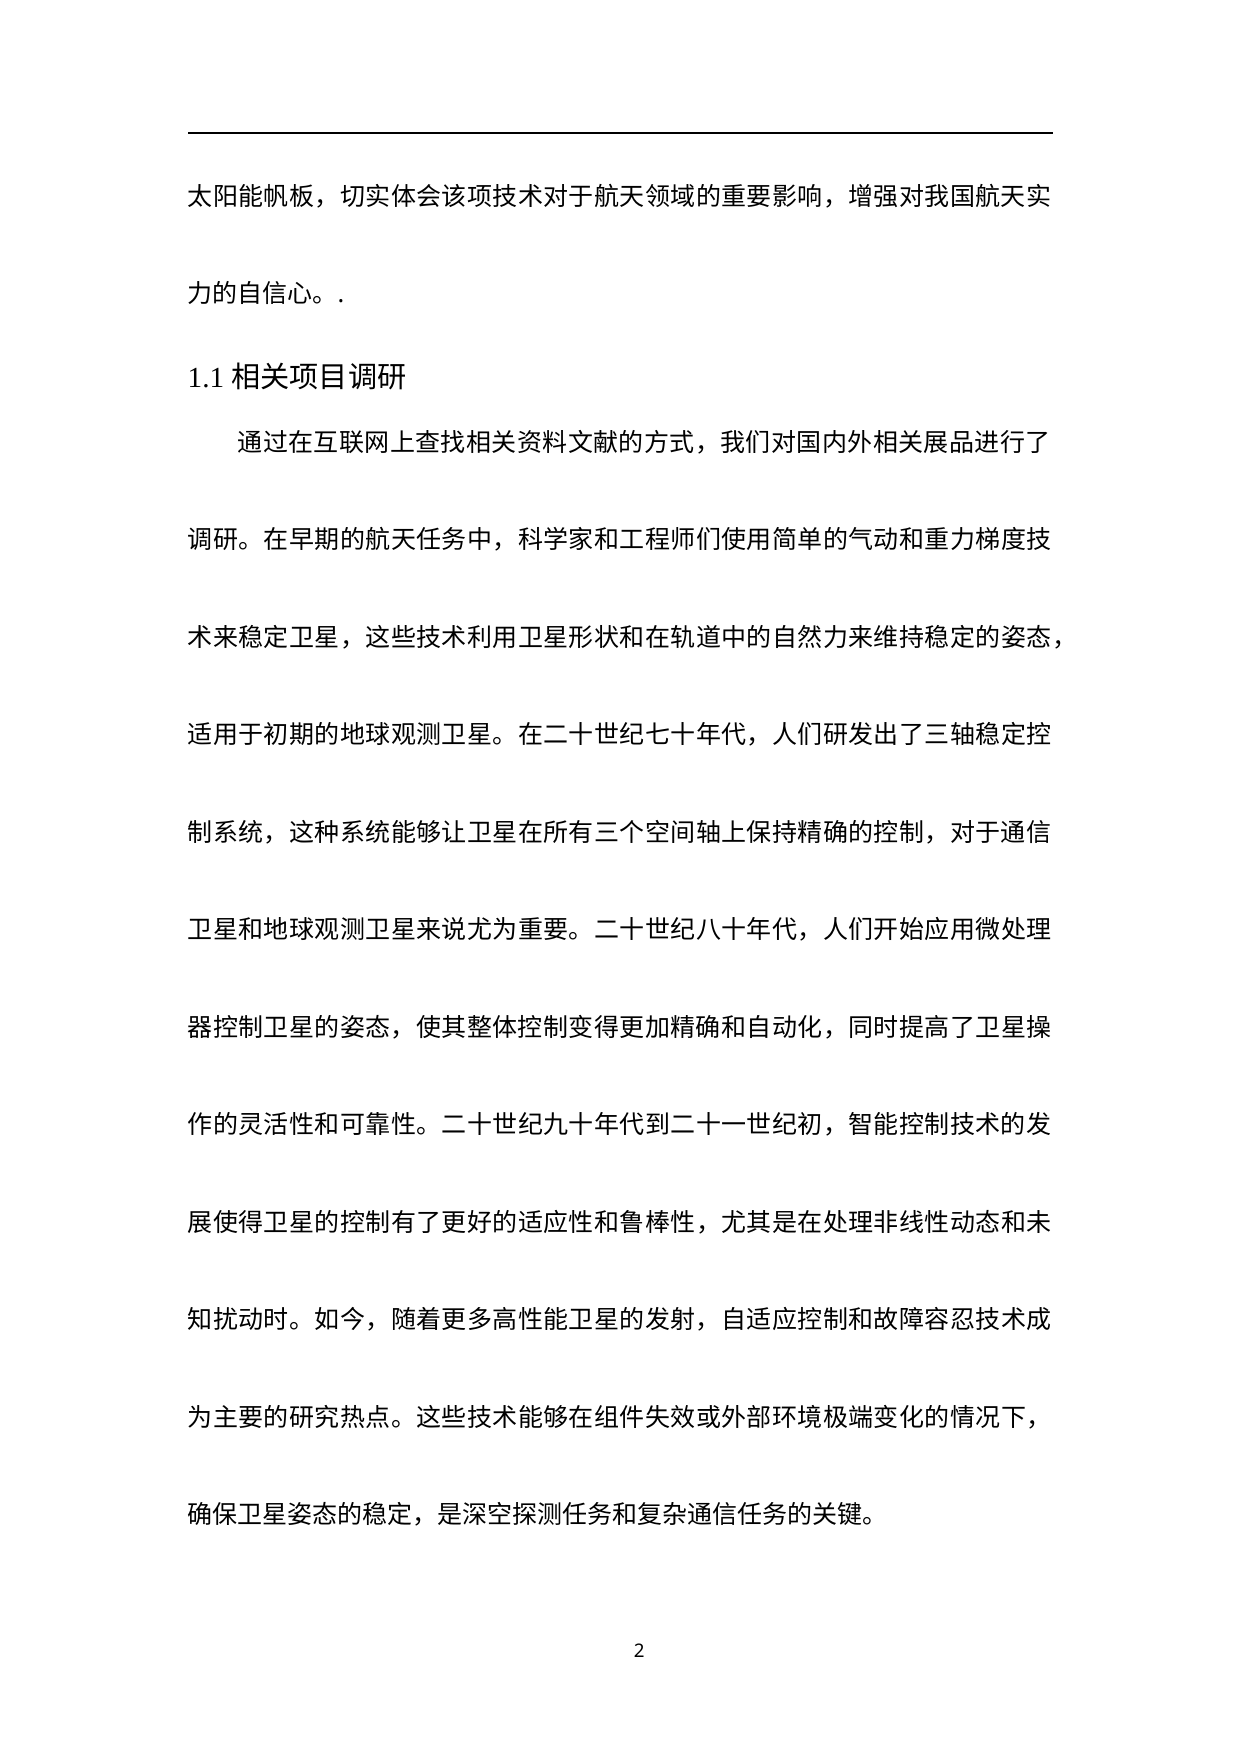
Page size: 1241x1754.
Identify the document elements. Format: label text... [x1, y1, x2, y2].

subtitle 1.1 相关项目调研 [187, 343, 1053, 408]
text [187, 162, 1053, 324]
text 通过在互联网上查找相关资料文献的方式，我们对国内外相关展品进行了调研。在早期的航天任务中，科学家和工程师们使用简单的气动和重力梯度技术来稳定卫星，这些技术利用卫星形状和在轨道中的自然力来维持稳定的姿态，适用于初期的地球观测卫星。在二十世纪七十年代，人们研发出了三轴稳定控制系统，这种系统能够让卫星在所有三个空间轴上保持精确的控制，对于通信卫星和地球观测卫星来说尤为重要。二十世纪八十年代，人们开始应用微处理器控制卫星的姿态，使其整体控制变得更加精确和自动化，同时提高了卫星操作的灵活性和可靠性。二十世纪九十年代到二十一世纪初，智能控制技术的发展使得卫星的控制有了更好的适应性和鲁棒性，尤其是在处理非线性动态和未知扰动时。如今，随着更多高性能卫星的发射，自适应控制和故障容忍技术成为主要的研究热点。这些技术能够在组件失效或外部环境极端变化的情况下，确保卫星姿态的稳定，是深空探测任务和复杂通信任务的关键。 [187, 408, 1053, 1545]
